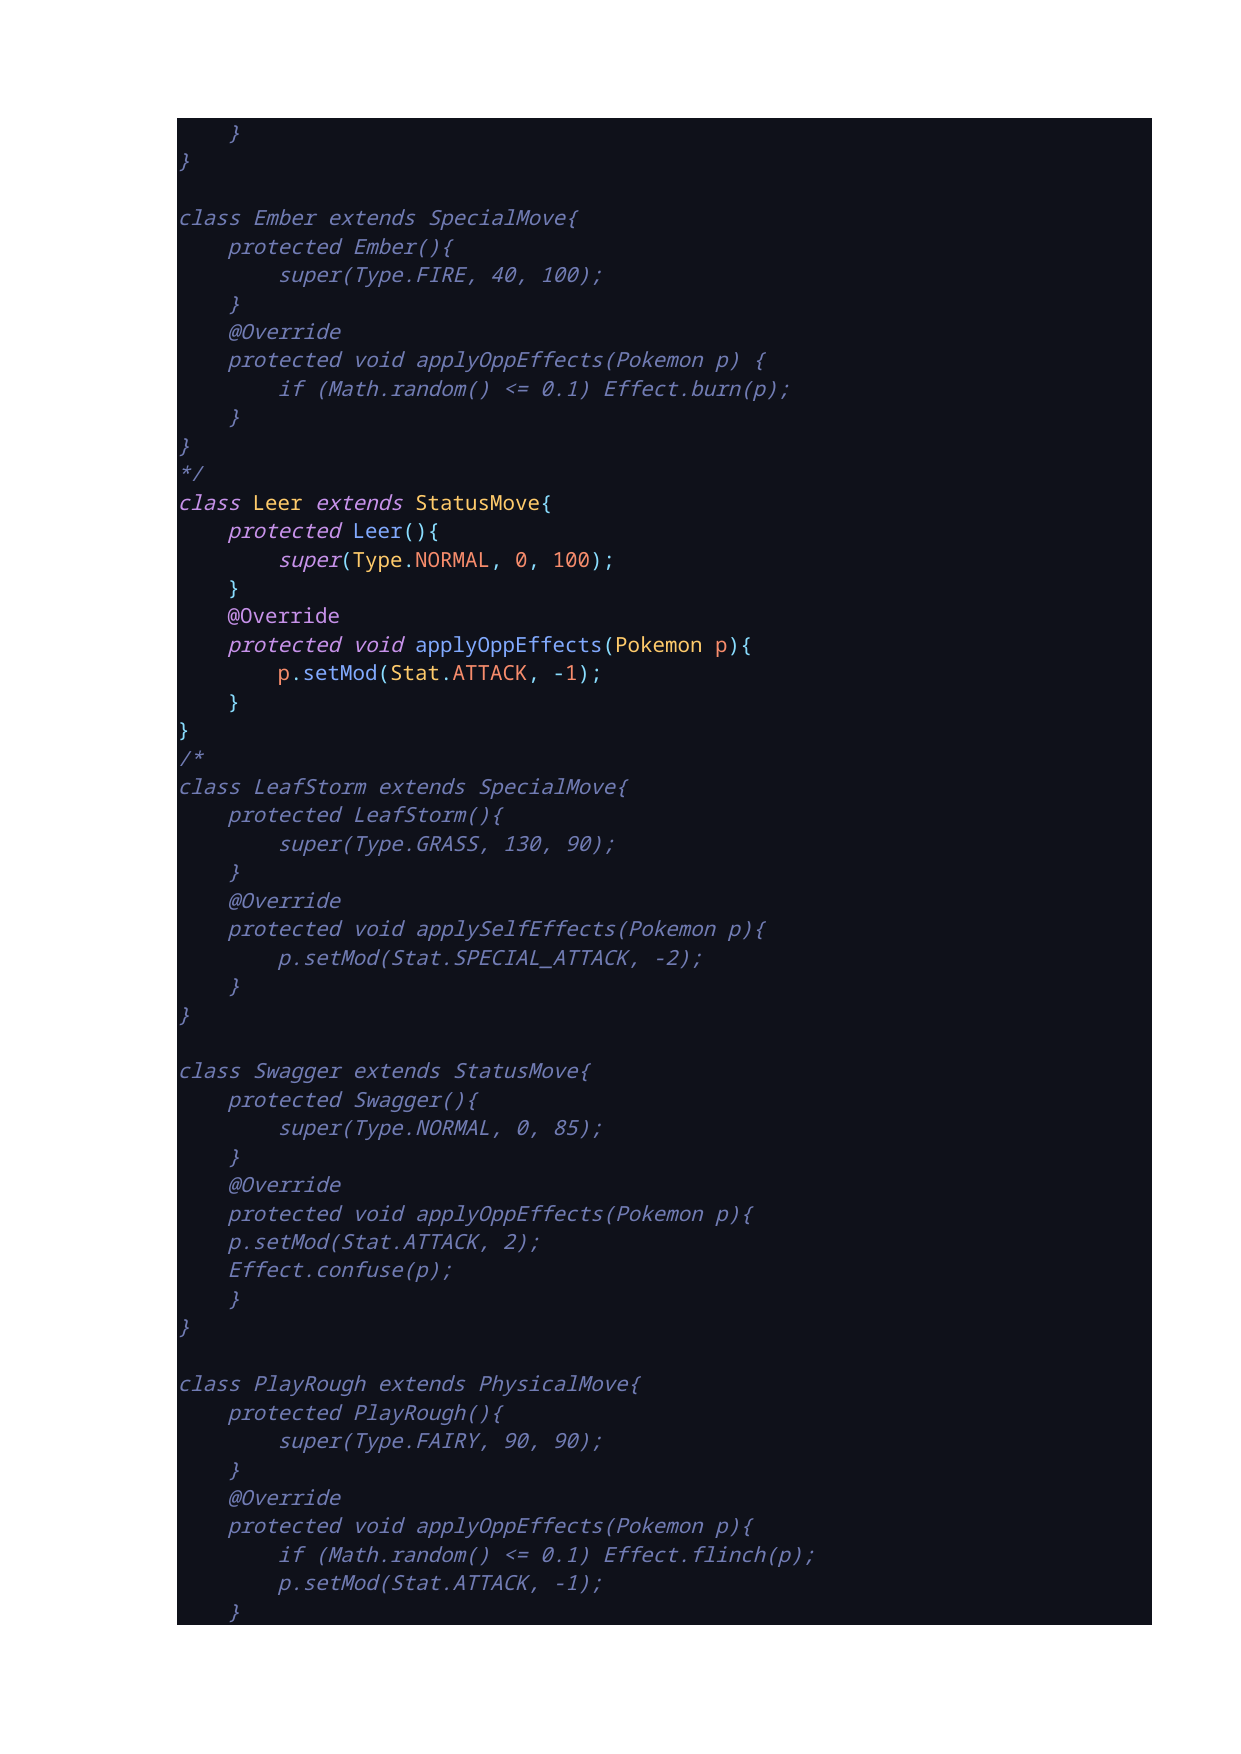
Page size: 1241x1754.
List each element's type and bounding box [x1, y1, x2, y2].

text [177, 118, 1152, 1625]
